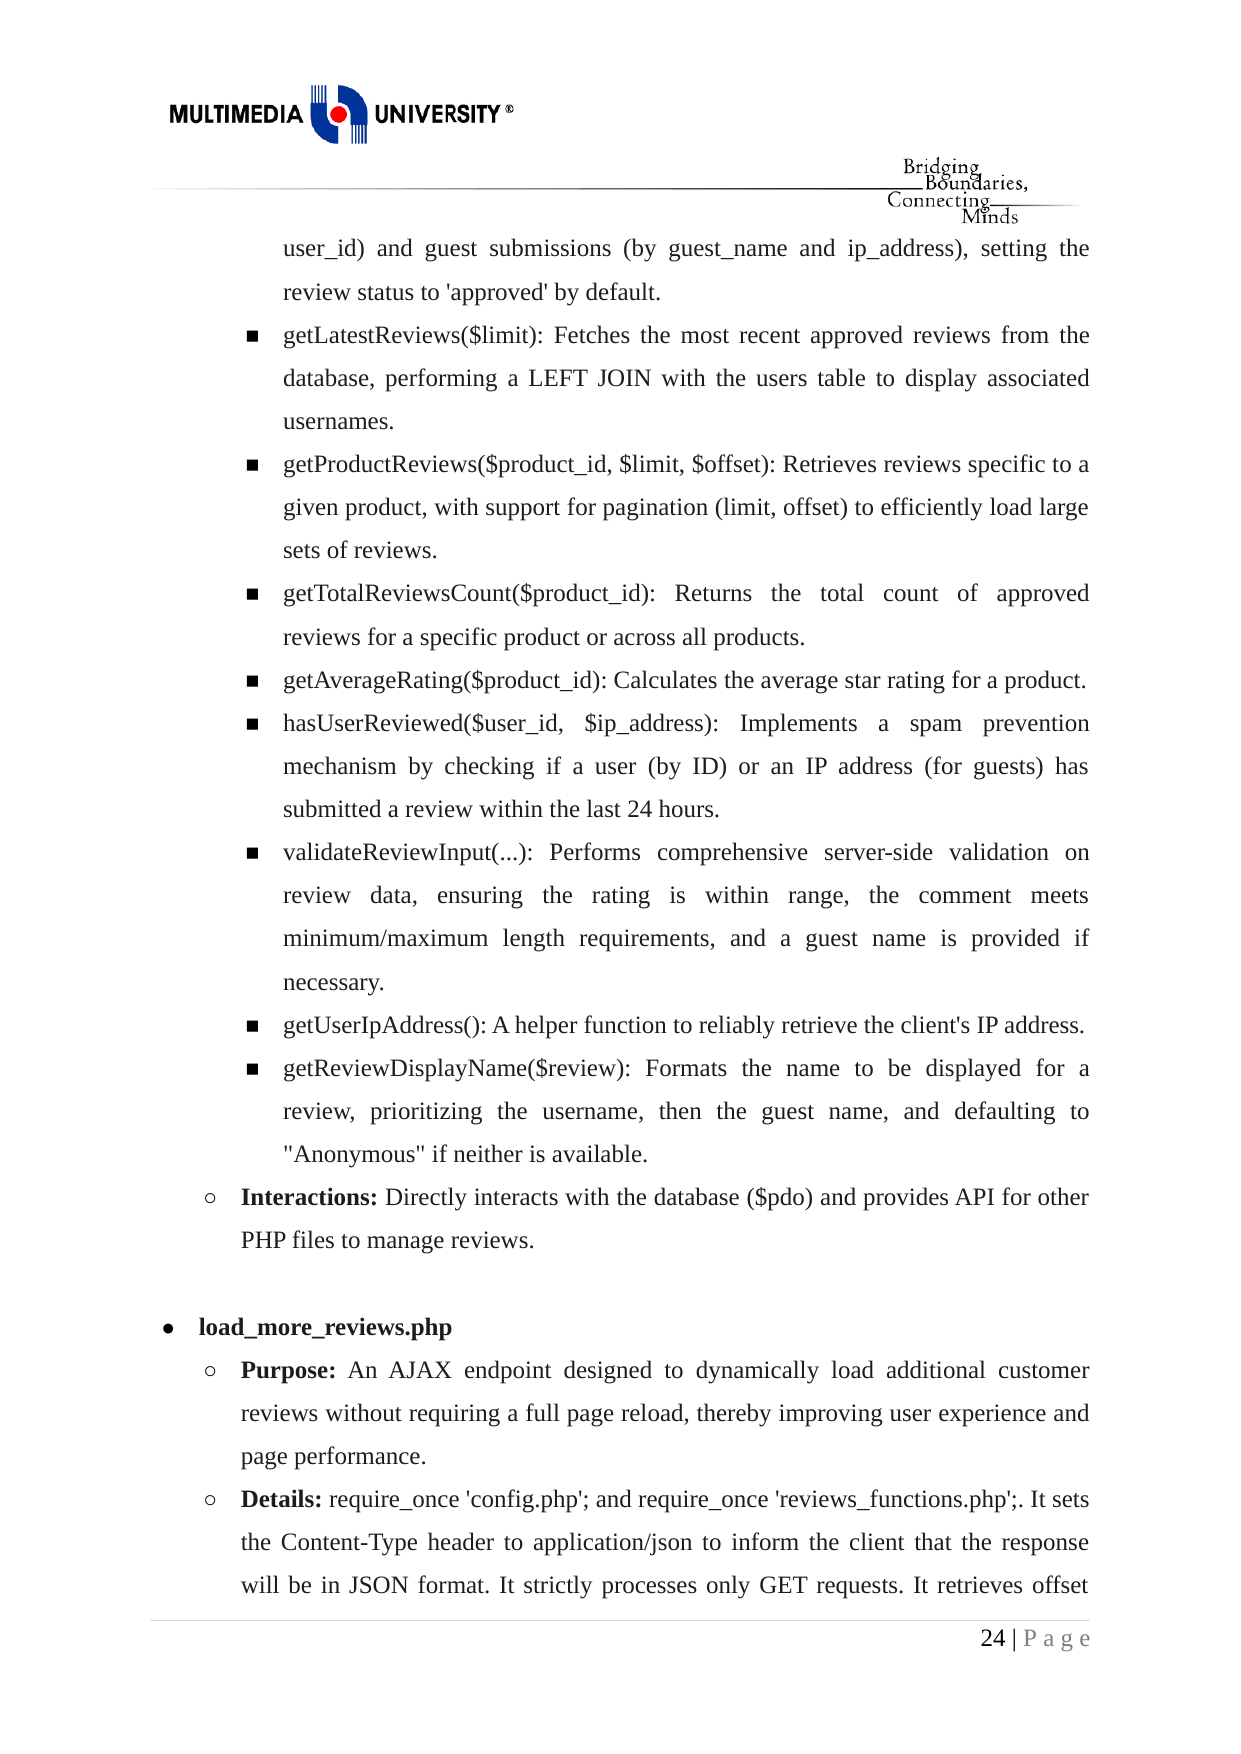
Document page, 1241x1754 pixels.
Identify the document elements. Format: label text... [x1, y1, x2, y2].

picture [150, 73, 1091, 234]
list Interactions: Directly interacts with the database ($pdo) and provides API for other PHP files to manage reviews. [203, 1182, 1090, 1254]
list getProductReviews($product_id, $limit, $offset): Retrieves reviews specific to a given product, with support for pagination (limit, offset) to efficiently load large sets of reviews. [245, 449, 1090, 564]
list getTotalReviewsCount($product_id): Returns the total count of approved reviews for a specific product or across all products. [245, 578, 1090, 650]
list Purpose: An AJAX endpoint designed to dynamically load additional customer reviews without requiring a full page reload, thereby improving user experience and page performance. [203, 1355, 1090, 1470]
list getUserIpAddress(): A helper function to reliably retrieve the client's IP address. [245, 1010, 1090, 1038]
list hasUserReviewed($user_id, $ip_address): Implements a spam prevention mechanism by checking if a user (by ID) or an IP address (for guests) has submitted a review within the last 24 hours. [245, 708, 1090, 823]
list validateReviewInput(...): Performs comprehensive server-side validation on review data, ensuring the rating is within range, the comment meets minimum/maximum length requirements, and a guest name is provided if necessary. [245, 837, 1090, 995]
list getLatestReviews($limit): Fetches the most recent approved reviews from the database, performing a LEFT JOIN with the users table to display associated usernames. [245, 320, 1090, 435]
list getAverageRating($product_id): Calculates the average star rating for a product. [245, 665, 1090, 693]
list load_more_reviews.php [161, 1312, 1090, 1340]
list getReviewDisplayName($review): Formats the name to be displayed for a review, prioritizing the username, then the guest name, and defaulting to "Anonymous" if neither is available. [245, 1053, 1090, 1168]
